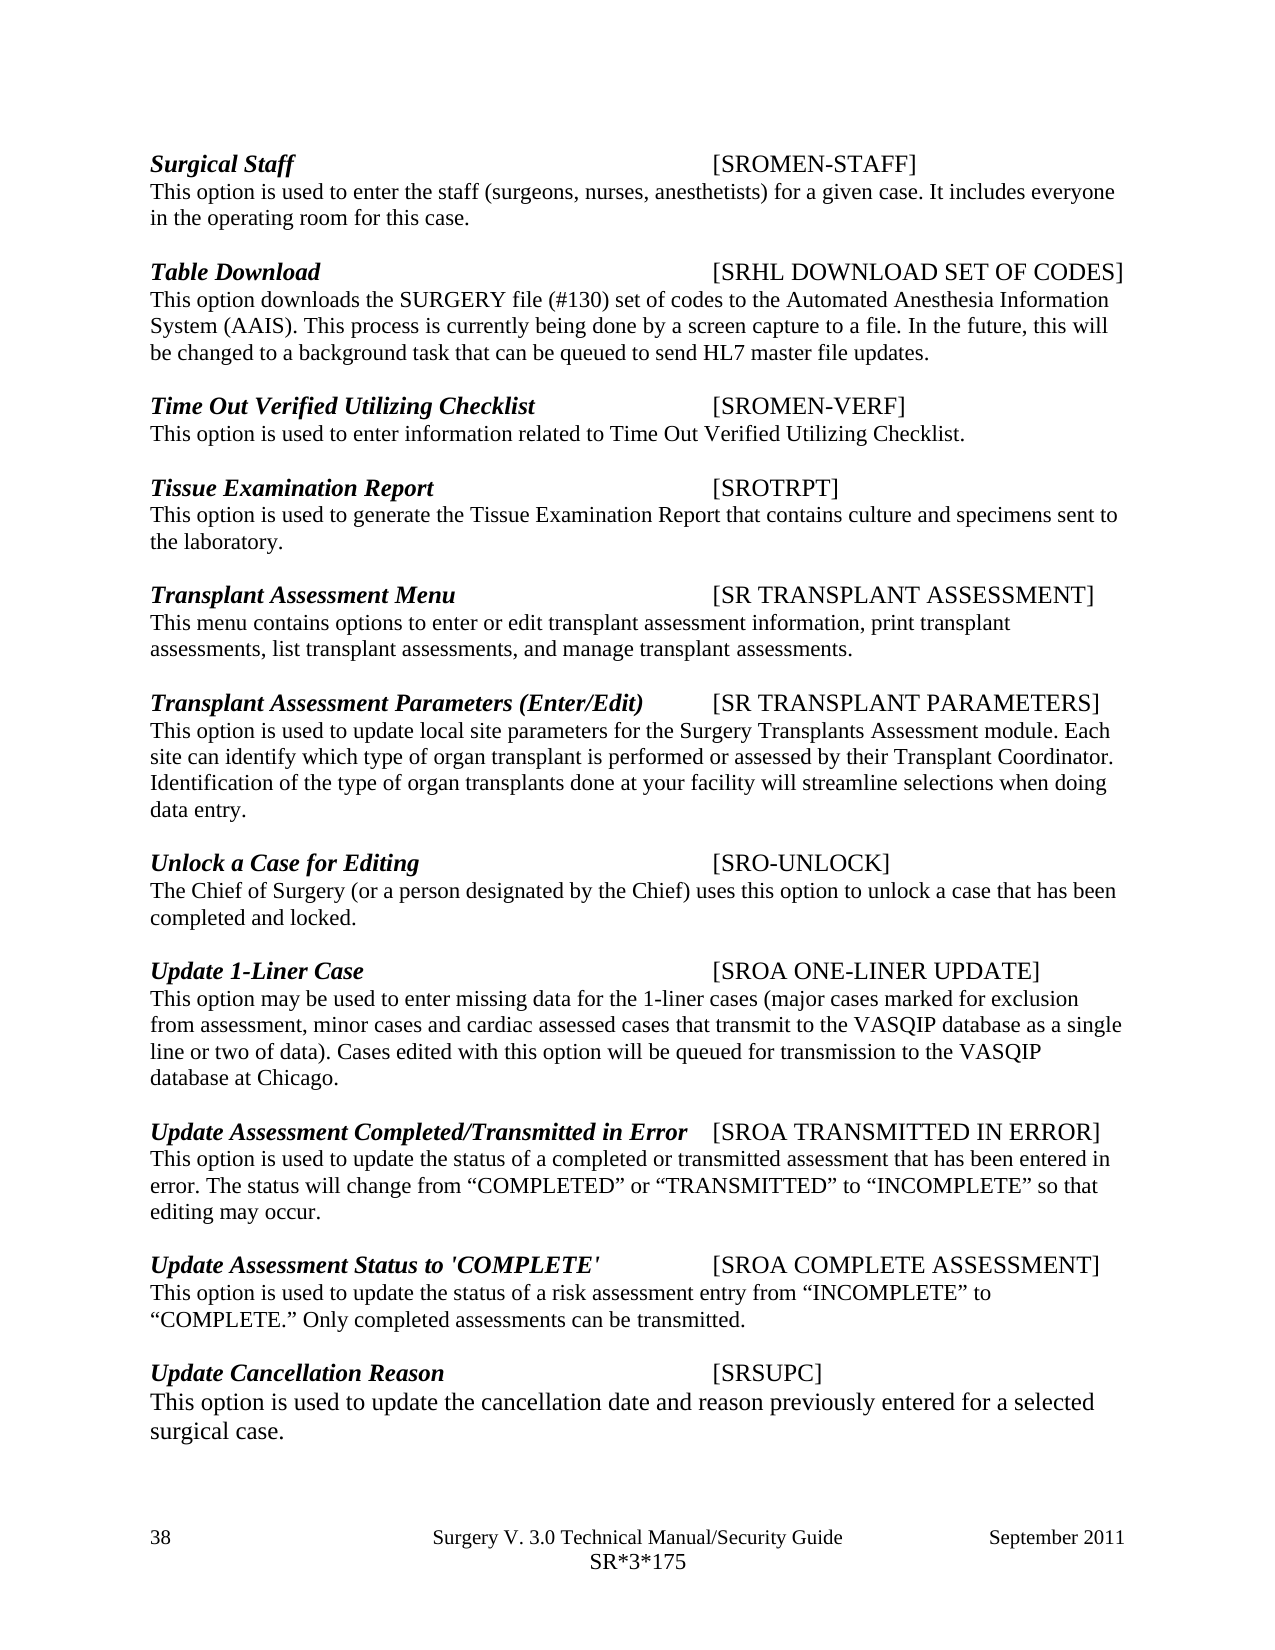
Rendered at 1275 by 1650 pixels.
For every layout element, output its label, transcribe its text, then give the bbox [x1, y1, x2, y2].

text This option is used to generate the Tissue Examination Report that contains culture and specimens sent to the laboratory. [150, 501, 1119, 554]
text Transplant Assessment Parameters (Enter/Edit) [SR TRANSPLANT PARAMETERS] This option is used to update local site parameters for the Surgery Transplants Assessment module. Each site can identify which type of organ transplant is performed or assessed by their Transplant Coordinator. Identification of the type of organ transplants done at your facility will streamline selections when doing data entry. [150, 688, 1116, 822]
text Surgical Staff [SROMEN-STAFF] [150, 149, 1173, 178]
text Update Cancellation Reason [SRSUPC] [150, 1358, 1173, 1387]
text Update Assessment Status to 'COMPLETE' [SROA COMPLETE ASSESSMENT] This option is used to update the status of a risk assessment entry from “INCOMPLETE” to “COMPLETE.” Only completed assessments can be transmitted. [150, 1251, 1101, 1332]
text The Chief of Surgery (or a person designated by the Chief) uses this option to unlock a case that has been completed and locked. [150, 877, 1119, 930]
text This option downloads the SURGERY file (#130) set of codes to the Automated Anesthesia Information System (AAIS). This process is currently being done by a screen capture to a file. In the future, this will be changed to a background task that can be queued to send HL7 master file updates. [150, 286, 1110, 365]
text Update 1-Liner Case [SROA ONE-LINER UPDATE] [150, 956, 1173, 985]
text This option may be used to enter missing data for the 1-liner cases (major cases marked for exclusion from assessment, minor cases and cardiac assessed cases that transmit to the VASQIP database as a single line or two of data). Cases edited with this option will be queued for transmission to the VASQIP database at Chicago. [150, 985, 1124, 1091]
text Tissue Examination Report [SROTRPT] [150, 473, 1173, 501]
text Table Download [SRHL DOWNLOAD SET OF CODES] [150, 257, 1173, 286]
text Time Out Verified Utilizing Checklist [SROMEN-VERF] [150, 391, 1173, 420]
text Update Assessment Completed/Transmitted in Error [SROA TRANSMITTED IN ERROR] This option is used to update the status of a completed or transmitted assessment that has been entered in error. The status will change from “COMPLETED” or “TRANSMITTED” to “INCOMPLETE” so that editing may occur. [150, 1117, 1112, 1224]
text This option is used to enter the staff (surgeons, nurses, anesthetists) for a given case. It includes everyone in the operating room for this case. [150, 178, 1117, 231]
text Unlock a Case for Editing [SRO-UNLOCK] [150, 848, 1173, 877]
subtitle This option is used to update the cancellation date and reason previously entered for a selected surgical case. [150, 1387, 1097, 1445]
text Transplant Assessment Menu [SR TRANSPLANT ASSESSMENT] This menu contains options to enter or edit transplant assessment information, print transplant assessments, list transplant assessments, and manage transplant assessments. [150, 580, 1095, 662]
text This option is used to enter information related to Time Out Verified Utilizing Checklist. [150, 420, 1173, 446]
text 38 Surgery V. 3.0 Technical Manual/Security Guide September 2011 [150, 1525, 1173, 1549]
